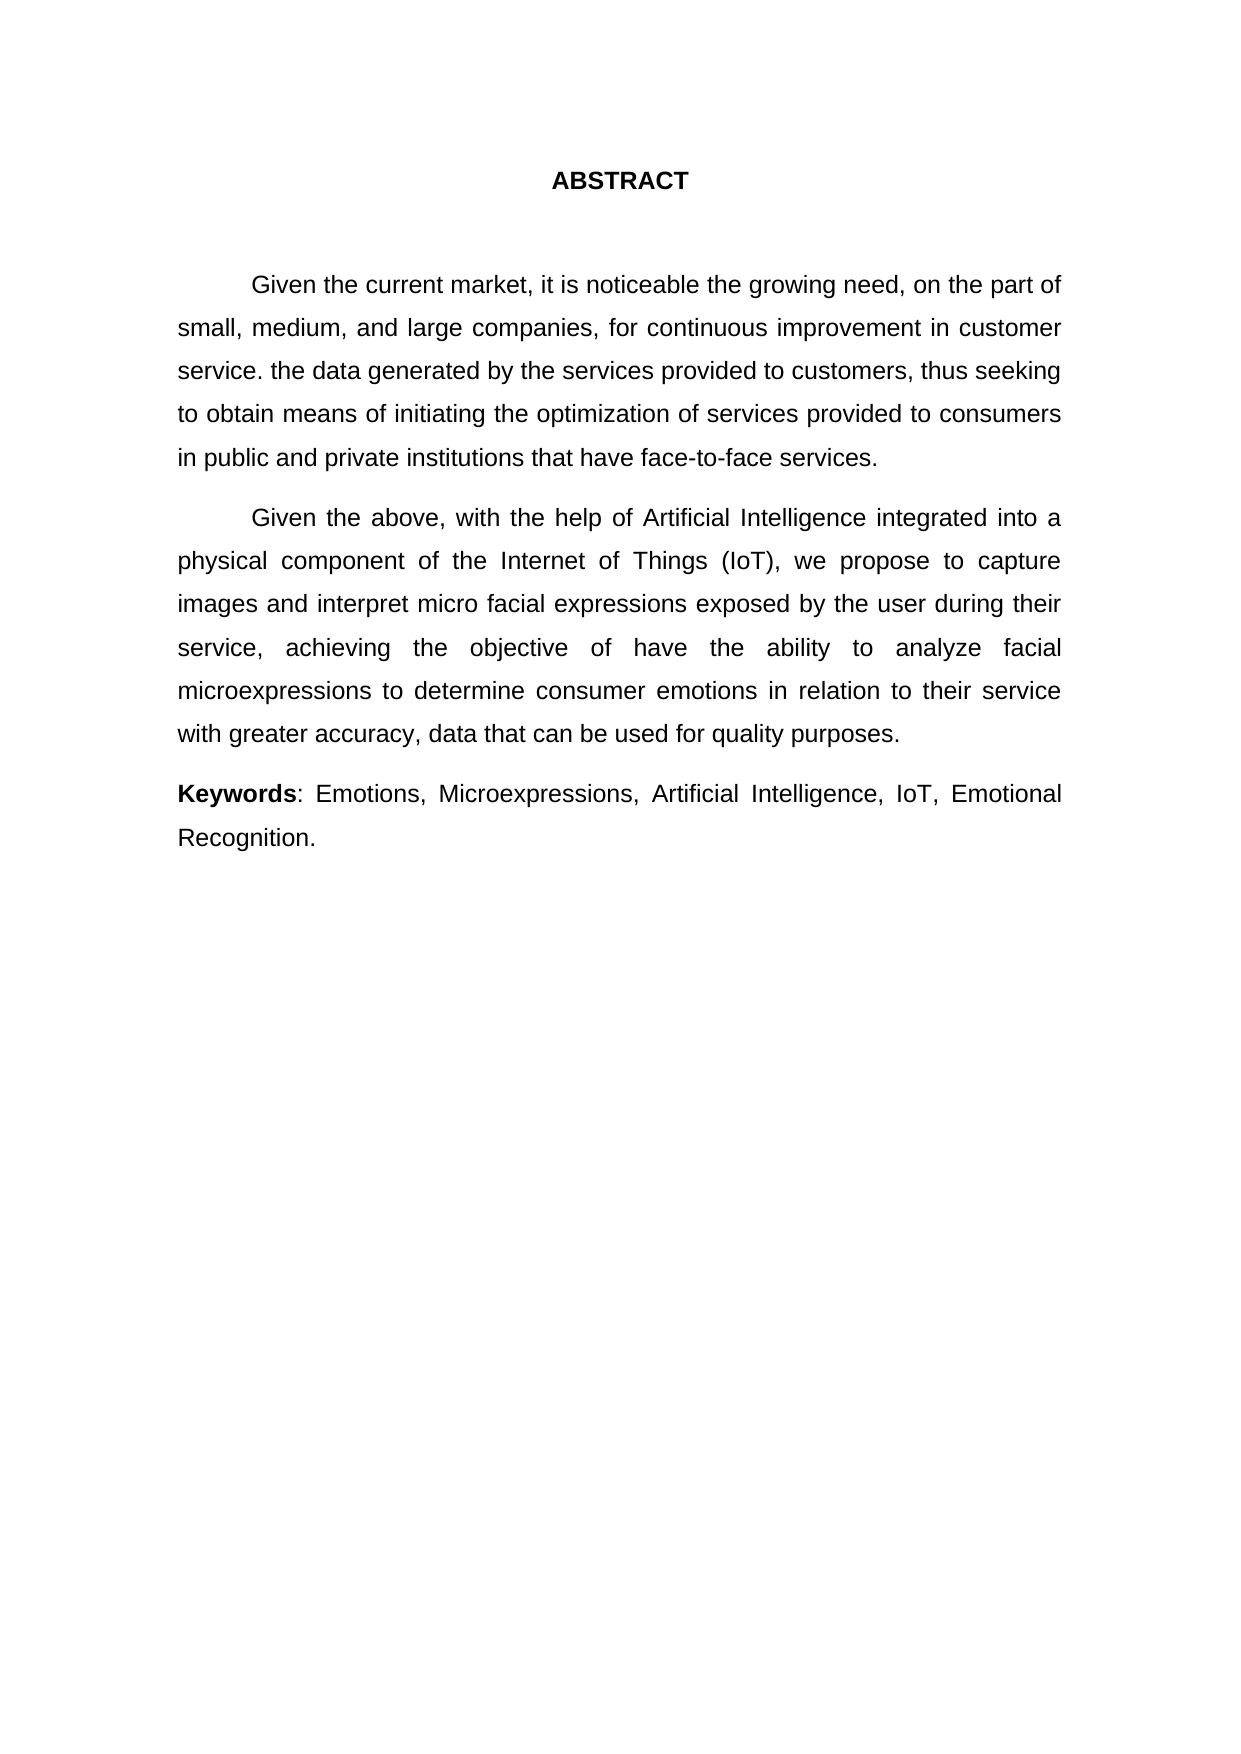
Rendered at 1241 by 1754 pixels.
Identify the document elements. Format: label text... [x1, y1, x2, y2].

text Given the current market, it is noticeable the growing need, on the part of small, medium, and large companies, for continuous improvement in customer service. the data generated by the services provided to customers, thus seeking to obtain means of initiating the optimization of services provided to consumers in public and private institutions that have face-to-face services. [177, 270, 1063, 471]
text ABSTRACT [177, 166, 1063, 195]
text Keywords: Emotions, Microexpressions, Artificial Intelligence, IoT, Emotional Recognition. [177, 779, 1063, 851]
text Given the above, with the help of Artificial Intelligence integrated into a physical component of the Internet of Things (IoT), we propose to capture images and interpret micro facial expressions exposed by the user during their service, achieving the objective of have the ability to analyze facial microexpressions to determine consumer emotions in relation to their service with greater accuracy, data that can be used for quality purposes. [177, 503, 1063, 748]
